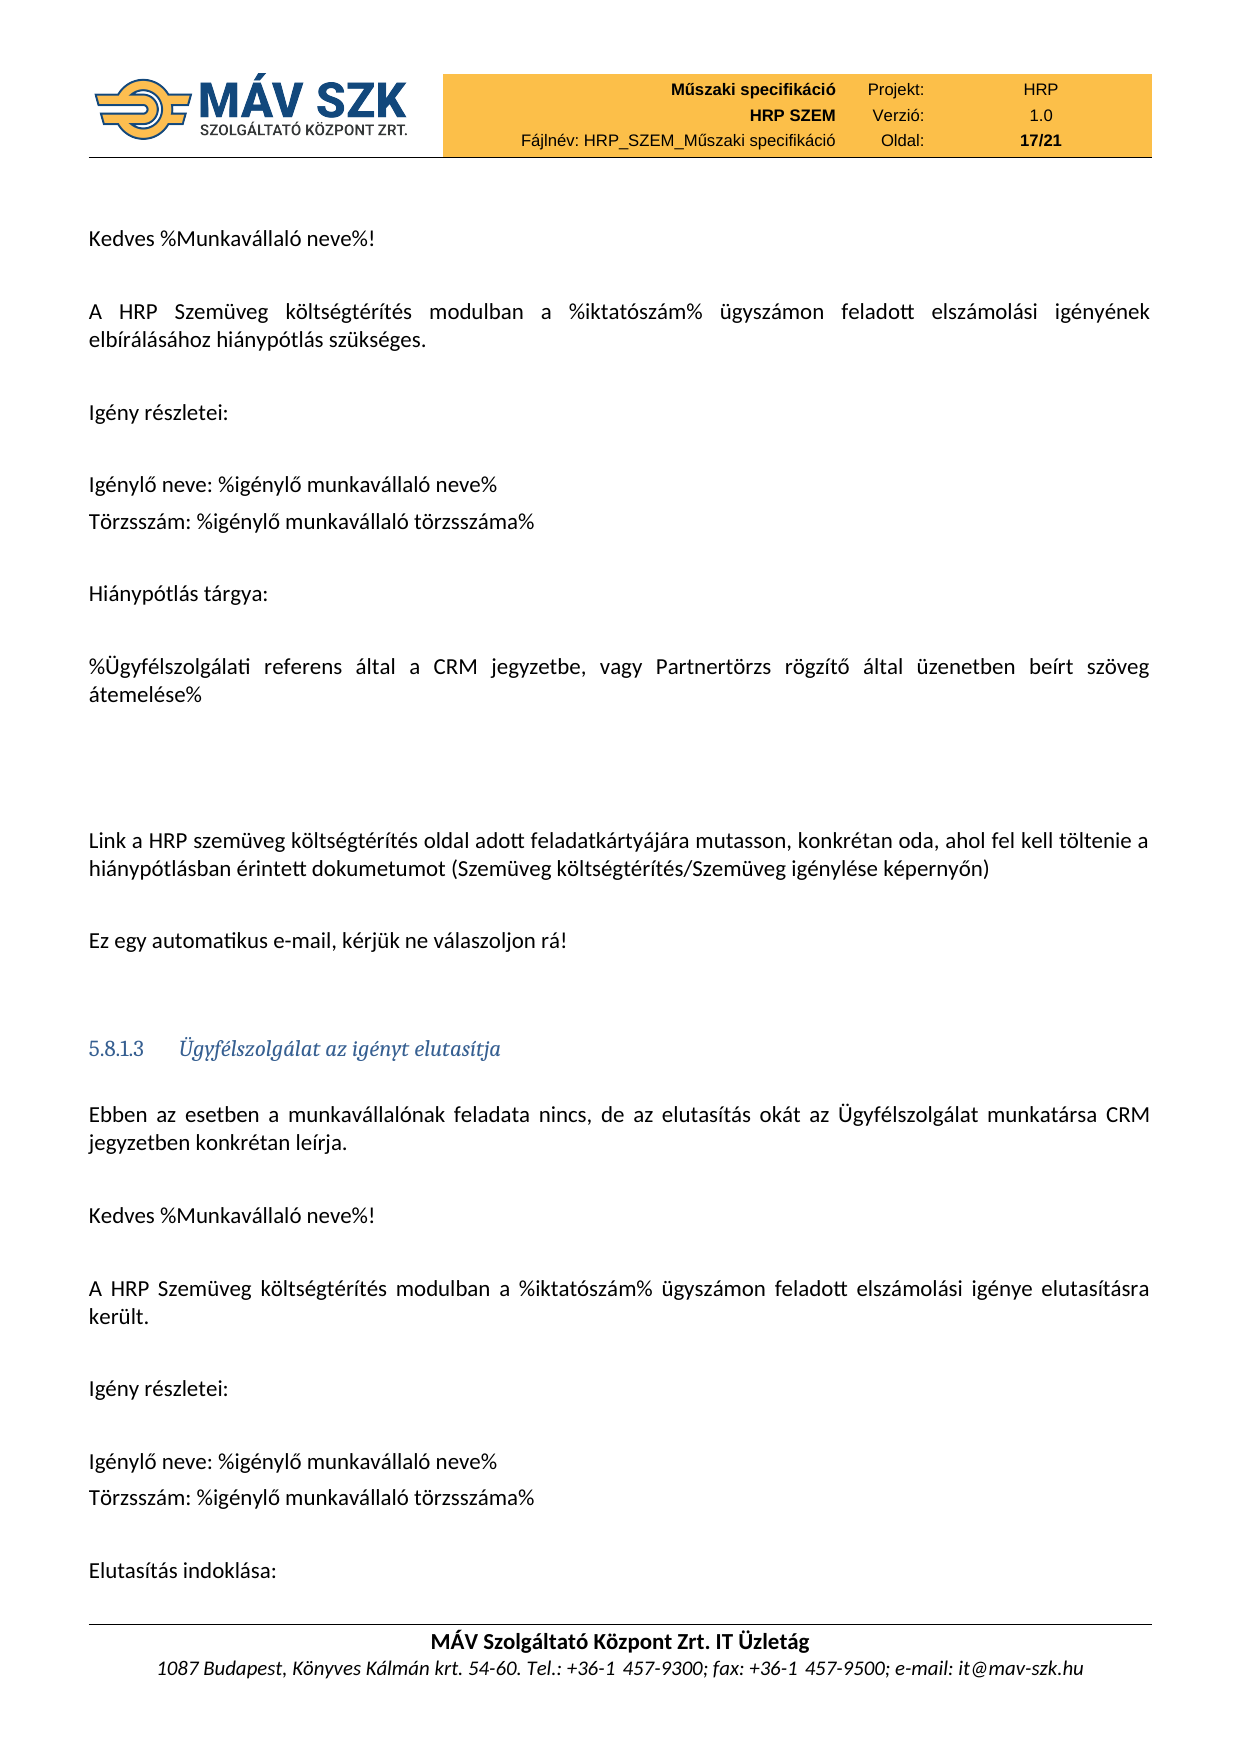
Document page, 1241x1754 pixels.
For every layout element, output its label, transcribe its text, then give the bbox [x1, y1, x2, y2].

text %Ügyfélszolgálati referens által a CRM jegyzetbe, vagy Partnertörzs rögzítő által üzenetben beírt szöveg átemelése% [89, 652, 1152, 708]
text Hiánypótlás tárgya: [89, 579, 1152, 608]
text Igény részletei: [89, 1374, 1152, 1402]
text Elutasítás indoklása: [89, 1556, 1152, 1584]
text Kedves %Munkavállaló neve%! [89, 224, 1152, 252]
subtitle Ügyfélszolgálat az igényt elutasítja [89, 1036, 1152, 1062]
text Igénylő neve: %igénylő munkavállaló neve% [89, 1447, 1152, 1475]
text A HRP Szemüveg költségtérítés modulban a %iktatószám% ügyszámon feladott elszámolási igényének elbírálásához hiánypótlás szükséges. [89, 297, 1152, 353]
text Igénylő neve: %igénylő munkavállaló neve% [89, 471, 1152, 498]
text Ez egy automatikus e-mail, kérjük ne válaszoljon rá! [89, 926, 1152, 954]
text Kedves %Munkavállaló neve%! [89, 1201, 1152, 1229]
text Törzsszám: %igénylő munkavállaló törzsszáma% [89, 1483, 1152, 1512]
text A HRP Szemüveg költségtérítés modulban a %iktatószám% ügyszámon feladott elszámolási igénye elutasításra került. [89, 1274, 1152, 1330]
text Igény részletei: [89, 398, 1152, 426]
picture [94, 73, 407, 140]
text Ebben az esetben a munkavállalónak feladata nincs, de az elutasítás okát az Ügyfélszolgálat munkatársa CRM jegyzetben konkrétan leírja. [89, 1100, 1152, 1156]
text Törzsszám: %igénylő munkavállaló törzsszáma% [89, 507, 1152, 535]
text Link a HRP szemüveg költségtérítés oldal adott feladatkártyájára mutasson, konkrétan oda, ahol fel kell töltenie a hiánypótlásban érintett dokumetumot (Szemüveg költségtérítés/Szemüveg igénylése képernyőn) [89, 826, 1152, 882]
